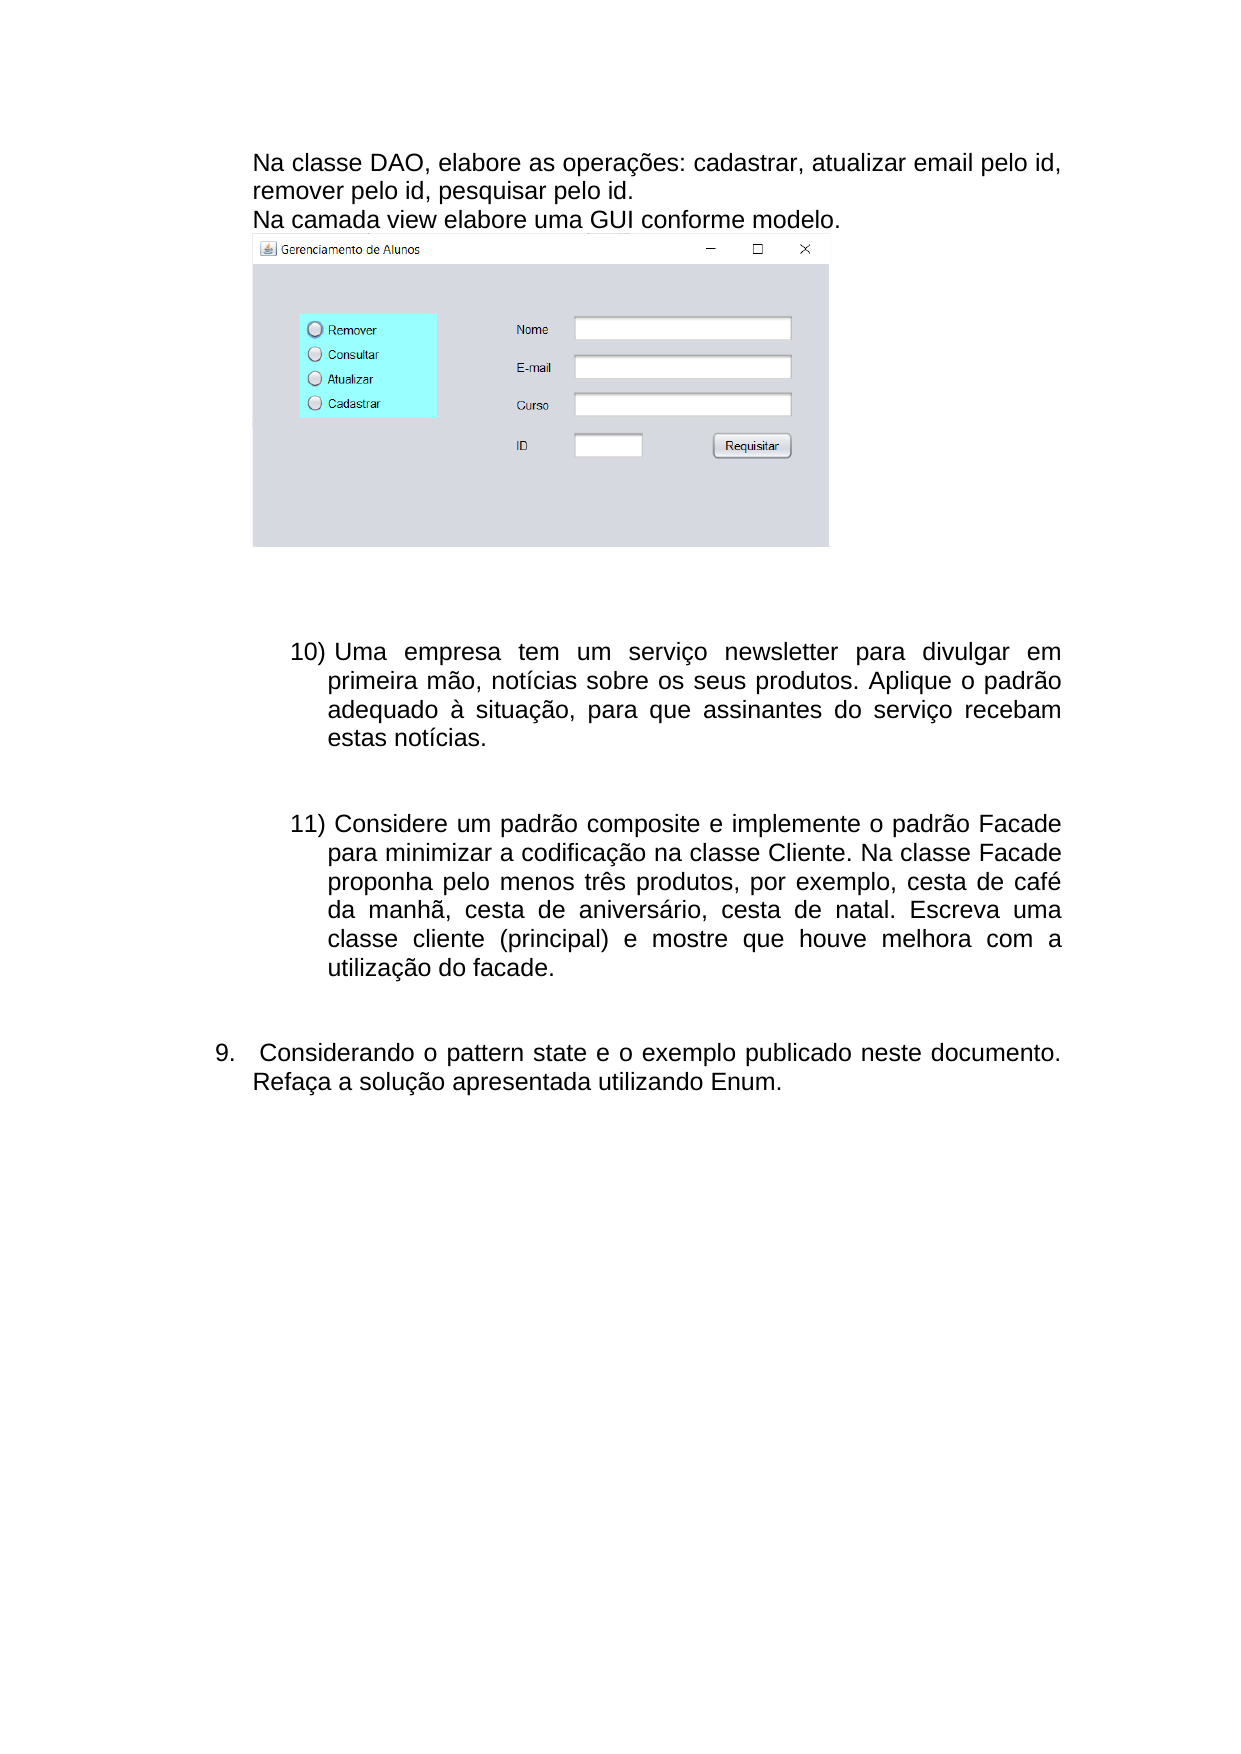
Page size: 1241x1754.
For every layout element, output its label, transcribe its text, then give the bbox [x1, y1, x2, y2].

list Considerando o pattern state e o exemplo publicado neste documento. Refaça a solução apresentada utilizando Enum. [215, 1038, 1063, 1096]
picture [252, 233, 831, 547]
text Na classe DAO, elabore as operações: cadastrar, atualizar email pelo id, remover pelo id, pesquisar pelo id. [252, 148, 1063, 205]
list Uma empresa tem um serviço newsletter para divulgar em primeira mão, notícias sobre os seus produtos. Aplique o padrão adequado à situação, para que assinantes do serviço recebam estas notícias. [290, 637, 1063, 752]
text Na camada view elabore uma GUI conforme modelo. [252, 205, 1063, 234]
list Considere um padrão composite e implemente o padrão Facade para minimizar a codificação na classe Cliente. Na classe Facade proponha pelo menos três produtos, por exemplo, cesta de café da manhã, cesta de aniversário, cesta de natal. Escreva uma classe cliente (principal) e mostre que houve melhora com a utilização do facade. [290, 809, 1063, 981]
